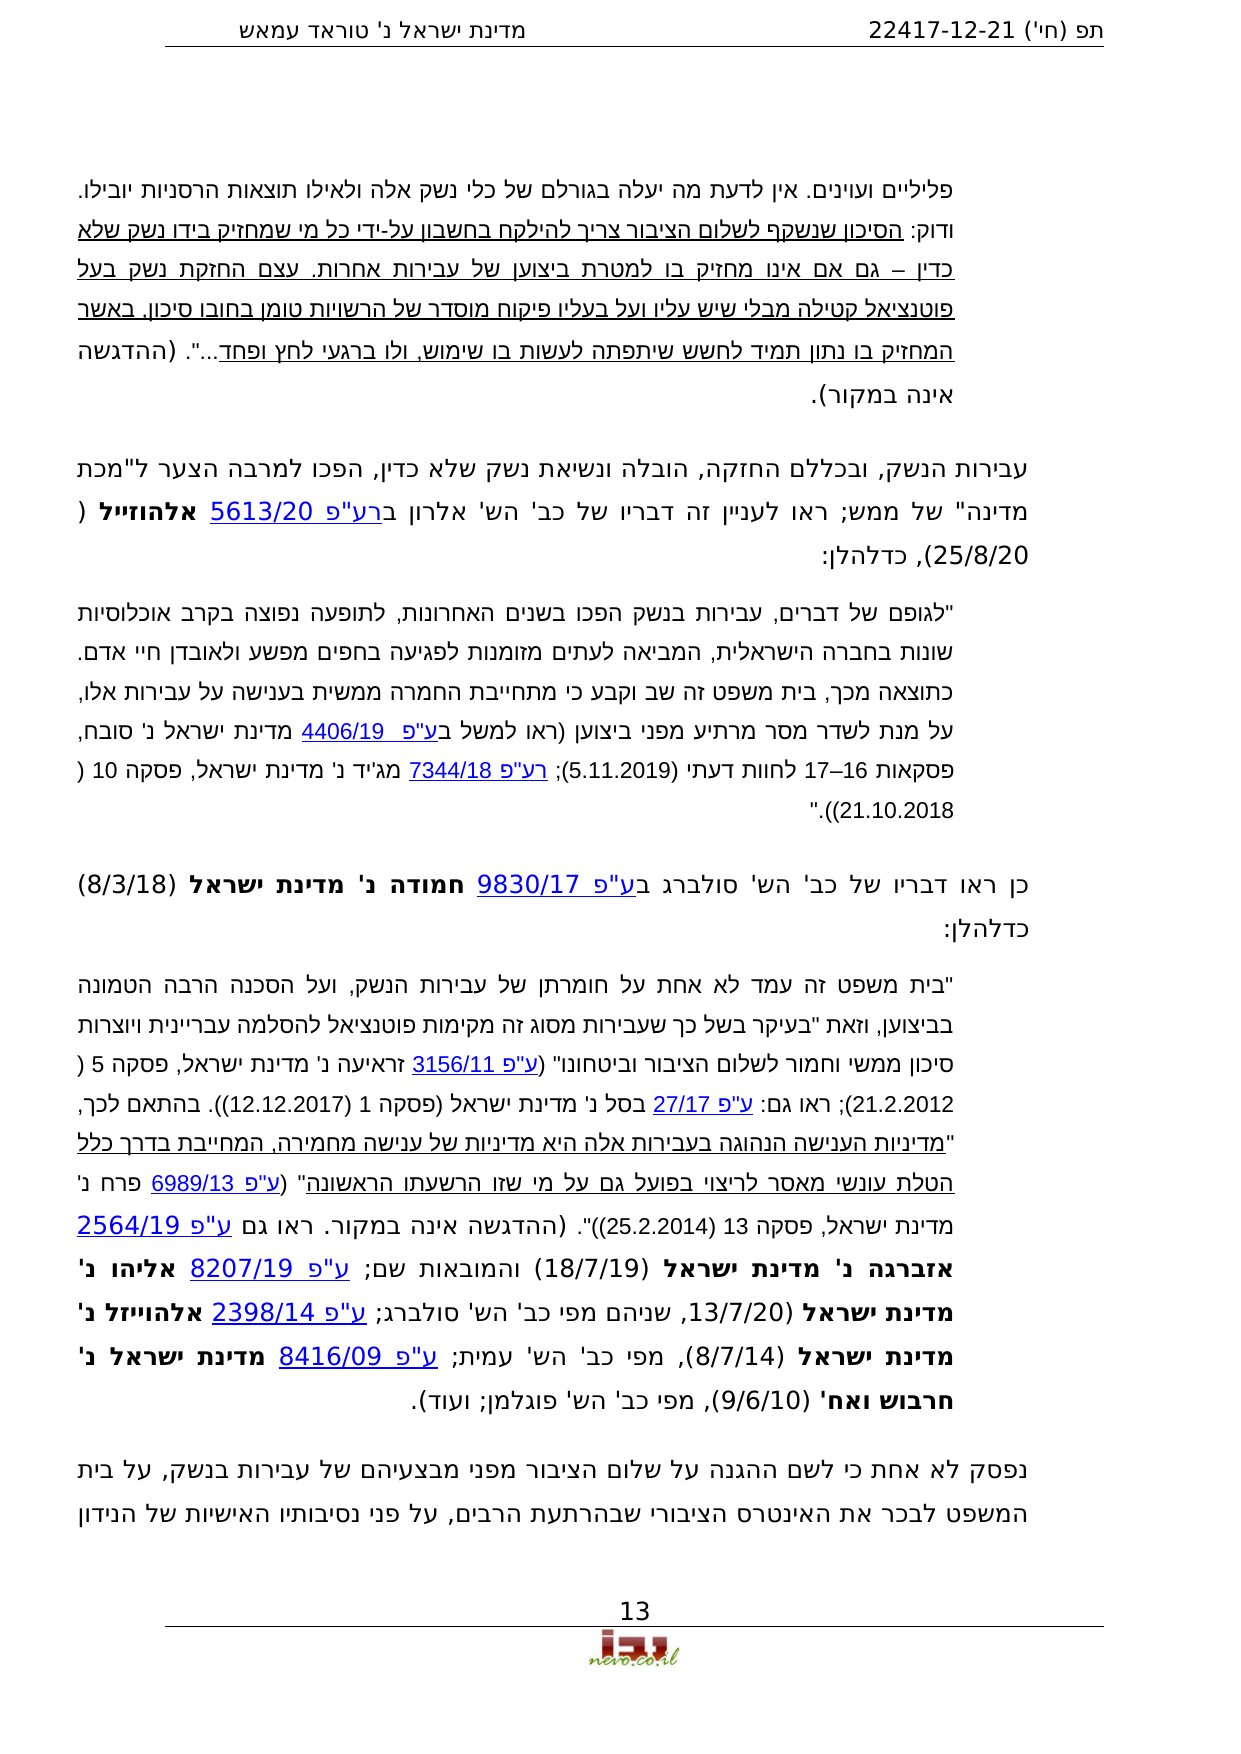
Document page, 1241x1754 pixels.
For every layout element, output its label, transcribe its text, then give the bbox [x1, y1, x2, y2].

text עבירות הנשק, ובכללם החזקה, הובלה ונשיאת נשק שלא כדין, הפכו למרבה הצער ל"מכת מדינה" של ממש; ראו לעניין זה דבריו של כב' הש' אלרון ברע"פ 5613/20 אלהוזייל (25/8/20), כדלהלן: [77, 454, 1029, 571]
text כן ראו דבריו של כב' הש' סולברג בע"פ 9830/17 חמודה נ' מדינת ישראל (8/3/18) כדלהלן: [77, 871, 1029, 943]
text "לגופם של דברים, עבירות בנשק הפכו בשנים האחרונות, לתופעה נפוצה בקרב אוכלוסיות שונות בחברה הישראלית, המביאה לעתים מזומנות לפגיעה בחפים מפשע ולאובדן חיי אדם. כתוצאה מכך, בית משפט זה שב וקבע כי מתחייבת החמרה ממשית בענישה על עבירות אלו, על מנת לשדר מסר מרתיע מפני ביצוען (ראו למשל בע"פ 4406/19 מדינת ישראל נ' סובח, פסקאות 16–17 לחוות דעתי (5.11.2019); רע"פ 7344/18 מג'יד נ' מדינת ישראל, פסקה 10 (21.10.2018))." [77, 599, 954, 823]
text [77, 1455, 1029, 1528]
picture [589, 1629, 681, 1667]
text "בית משפט זה עמד לא אחת על חומרתן של עבירות הנשק, ועל הסכנה הרבה הטמונה בביצוען, וזאת "בעיקר בשל כך שעבירות מסוג זה מקימות פוטנציאל להסלמה עבריינית ויוצרות סיכון ממשי וחמור לשלום הציבור וביטחונו" (ע"פ 3156/11 זראיעה נ' מדינת ישראל, פסקה 5 (21.2.2012); ראו גם: ע"פ 27/17 בסל נ' מדינת ישראל (פסקה 1 (12.12.2017)). בהתאם לכך, "מדיניות הענישה הנהוגה בעבירות אלה היא מדיניות של ענישה מחמירה, המחייבת בדרך כלל הטלת עונשי מאסר לריצוי בפועל גם על מי שזו הרשעתו הראשונה" (ע"פ 6989/13 פרח נ' מדינת ישראל, פסקה 13 (25.2.2014))". (ההדגשה אינה במקור. ראו גם ע"פ 2564/19 אזברגה נ' מדינת ישראל (18/7/19) והמובאות שם; ע"פ 8207/19 אליהו נ' מדינת ישראל (13/7/20, שניהם מפי כב' הש' סולברג; ע"פ 2398/14 אלהוייזל נ' מדינת ישראל (8/7/14), מפי כב' הש' עמית; ע"פ 8416/09 מדינת ישראל נ' חרבוש ואח' (9/6/10), מפי כב' הש' פוגלמן; ועוד). [77, 972, 954, 1415]
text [77, 177, 954, 279]
